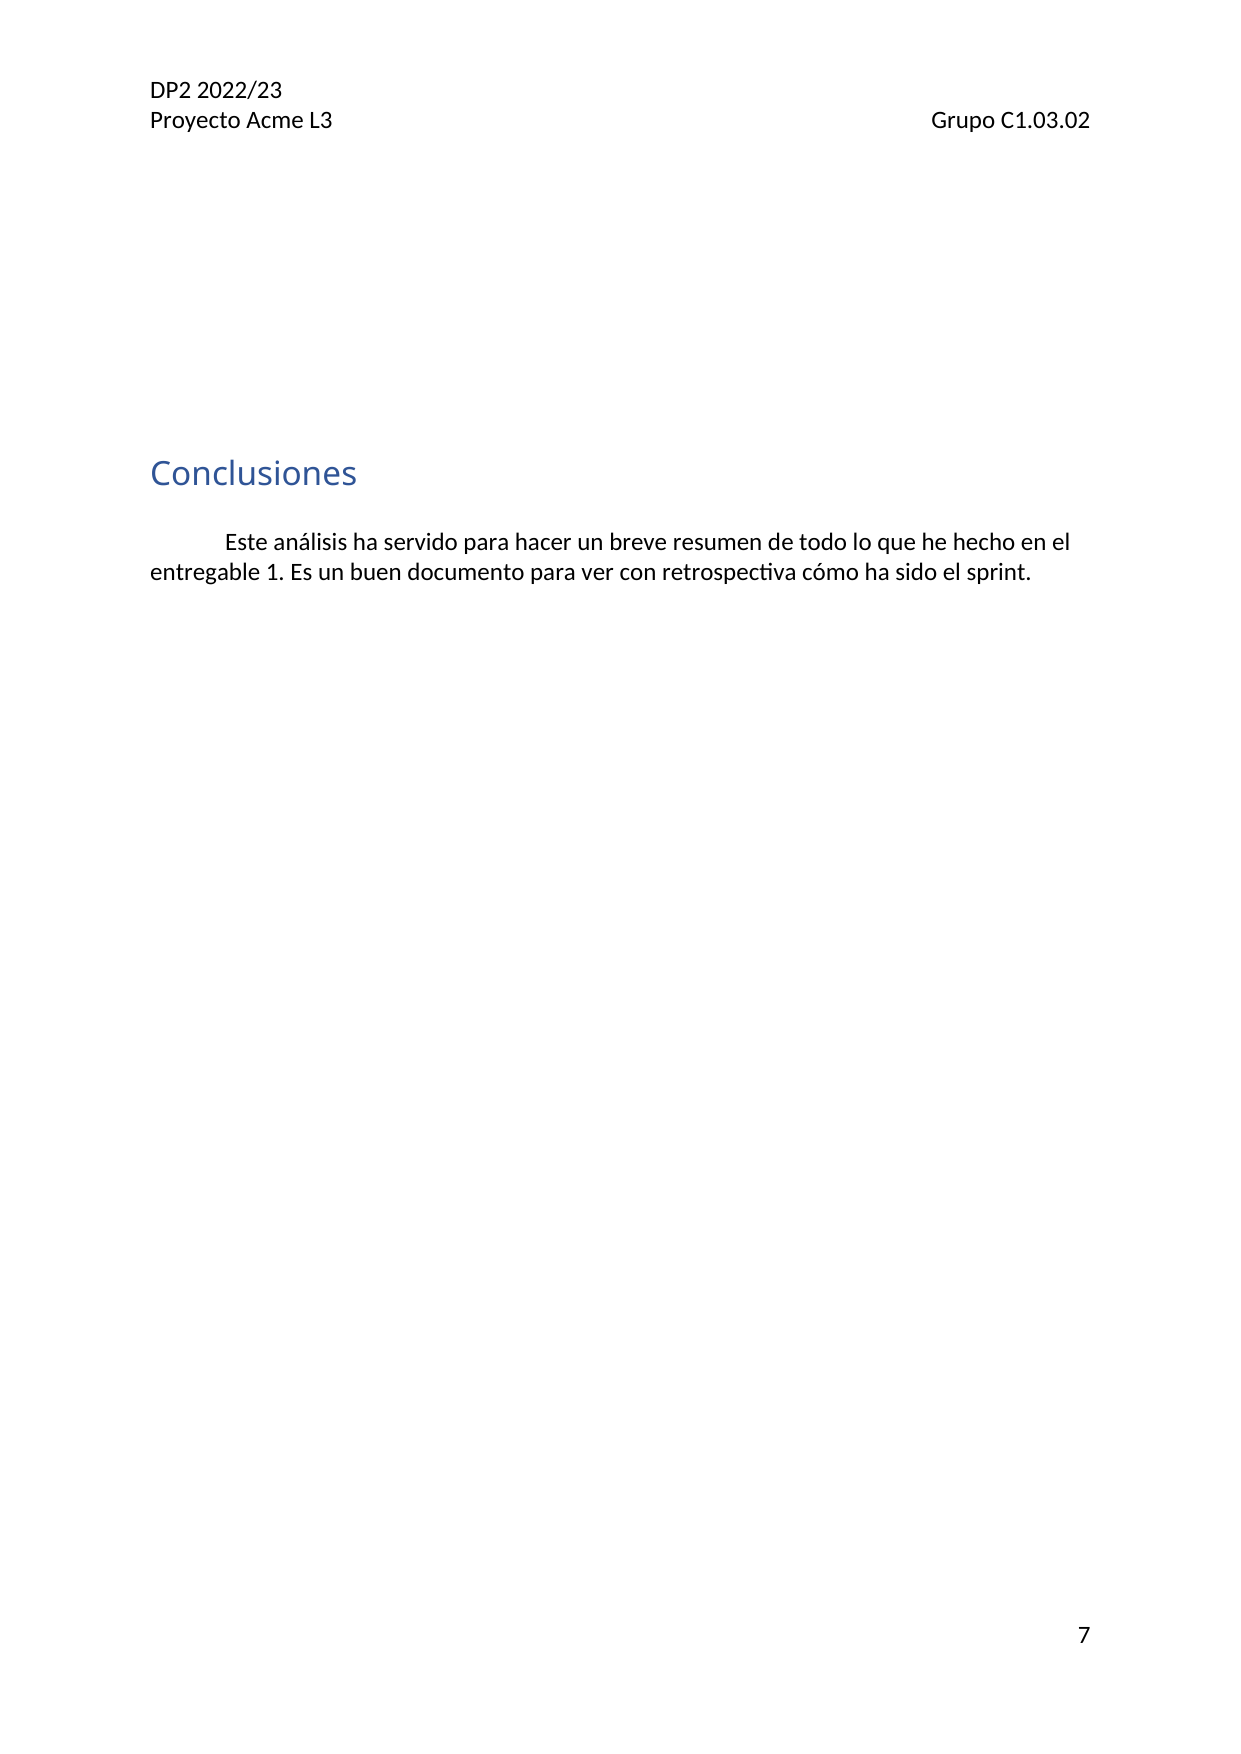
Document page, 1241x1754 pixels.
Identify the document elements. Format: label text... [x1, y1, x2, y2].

subtitle Conclusiones [150, 450, 1090, 495]
text Este análisis ha servido para hacer un breve resumen de todo lo que he hecho en el entregable 1. Es un buen documento para ver con retrospectiva cómo ha sido el sprint. [150, 526, 1090, 587]
